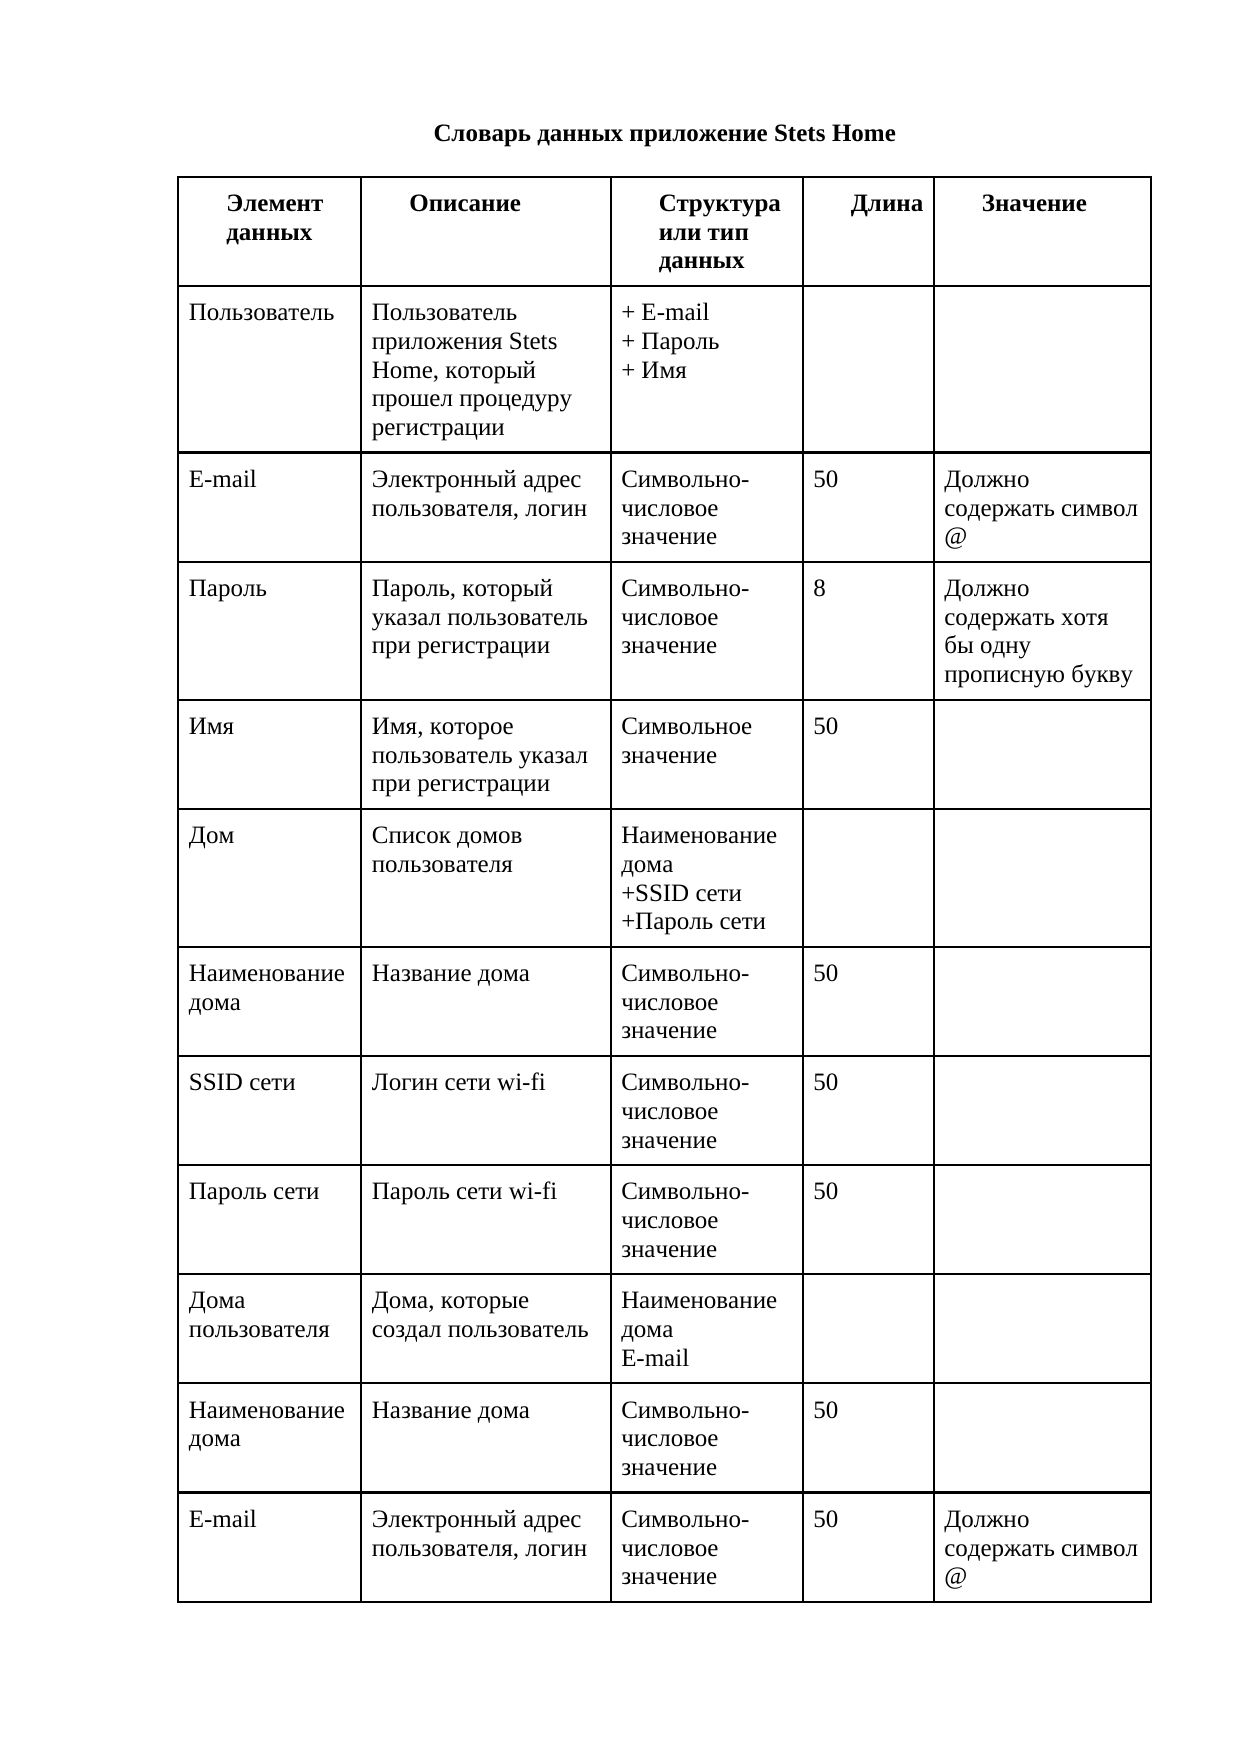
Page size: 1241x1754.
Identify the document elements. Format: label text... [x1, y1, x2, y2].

table_cell 50 [804, 454, 933, 561]
table_cell SSID сети [179, 1057, 360, 1164]
table_cell 50 [804, 1166, 933, 1273]
table_header Элемент данных [179, 178, 360, 285]
table_cell Символьно-числовое значение [612, 454, 802, 561]
table_cell 50 [804, 1494, 933, 1601]
table_cell Пароль, который указал пользователь при регистрации [362, 563, 610, 698]
table_cell [804, 287, 933, 451]
table_cell Дом [179, 810, 360, 946]
table_cell Символьно-числовое значение [612, 1494, 802, 1601]
table_cell [935, 810, 1150, 946]
text Словарь данных приложение Stets Home [177, 118, 1152, 147]
table_cell Дома пользователя [179, 1275, 360, 1382]
table_cell + E-mail + Пароль + Имя [612, 287, 802, 451]
table_cell Логин сети wi-fi [362, 1057, 610, 1164]
table_cell [935, 701, 1150, 808]
table_cell [935, 1166, 1150, 1273]
table_cell Электронный адрес пользователя, логин [362, 1494, 610, 1601]
table_cell Символьно-числовое значение [612, 1057, 802, 1164]
table_header Длина [804, 178, 933, 285]
table_header Структура или тип данных [612, 178, 802, 285]
table_header Описание [362, 178, 610, 285]
table_cell Электронный адрес пользователя, логин [362, 454, 610, 561]
table_cell Пароль [179, 563, 360, 698]
table_cell 50 [804, 1384, 933, 1491]
table_cell Должно содержать символ @ [935, 1494, 1150, 1601]
table_cell [804, 810, 933, 946]
table_cell 50 [804, 948, 933, 1055]
table_cell Е-mail [179, 454, 360, 561]
table_header Значение [935, 178, 1150, 285]
table_cell Наименование дома +SSID сети +Пароль сети [612, 810, 802, 946]
table_cell Символьно-числовое значение [612, 1384, 802, 1491]
table_cell [935, 1275, 1150, 1382]
table_cell Символьно-числовое значение [612, 948, 802, 1055]
table_cell 8 [804, 563, 933, 698]
table_cell Символьно-числовое значение [612, 1166, 802, 1273]
table_cell [935, 1057, 1150, 1164]
table_cell Пользователь [179, 287, 360, 451]
table_cell Символьно-числовое значение [612, 563, 802, 698]
table_cell 50 [804, 701, 933, 808]
table_cell [935, 287, 1150, 451]
table_cell Пароль сети wi-fi [362, 1166, 610, 1273]
table_cell Наименование дома [179, 948, 360, 1055]
table_cell Дома, которые создал пользователь [362, 1275, 610, 1382]
table_cell Название дома [362, 948, 610, 1055]
table_cell Наименование дома E-mail [612, 1275, 802, 1382]
table_cell Должно содержать хотя бы одну прописную букву [935, 563, 1150, 698]
table_cell 50 [804, 1057, 933, 1164]
table_cell Пользователь приложения Stets Home, который прошел процедуру регистрации [362, 287, 610, 451]
table_cell Должно содержать символ @ [935, 454, 1150, 561]
table_cell E-mail [179, 1494, 360, 1601]
table_cell Наименование дома [179, 1384, 360, 1491]
table_cell Название дома [362, 1384, 610, 1491]
table_cell [935, 1384, 1150, 1491]
table_cell Список домов пользователя [362, 810, 610, 946]
table_cell Символьное значение [612, 701, 802, 808]
table_cell Имя, которое пользователь указал при регистрации [362, 701, 610, 808]
table_cell [804, 1275, 933, 1382]
table_cell Пароль сети [179, 1166, 360, 1273]
table_cell Имя [179, 701, 360, 808]
table_cell [935, 948, 1150, 1055]
